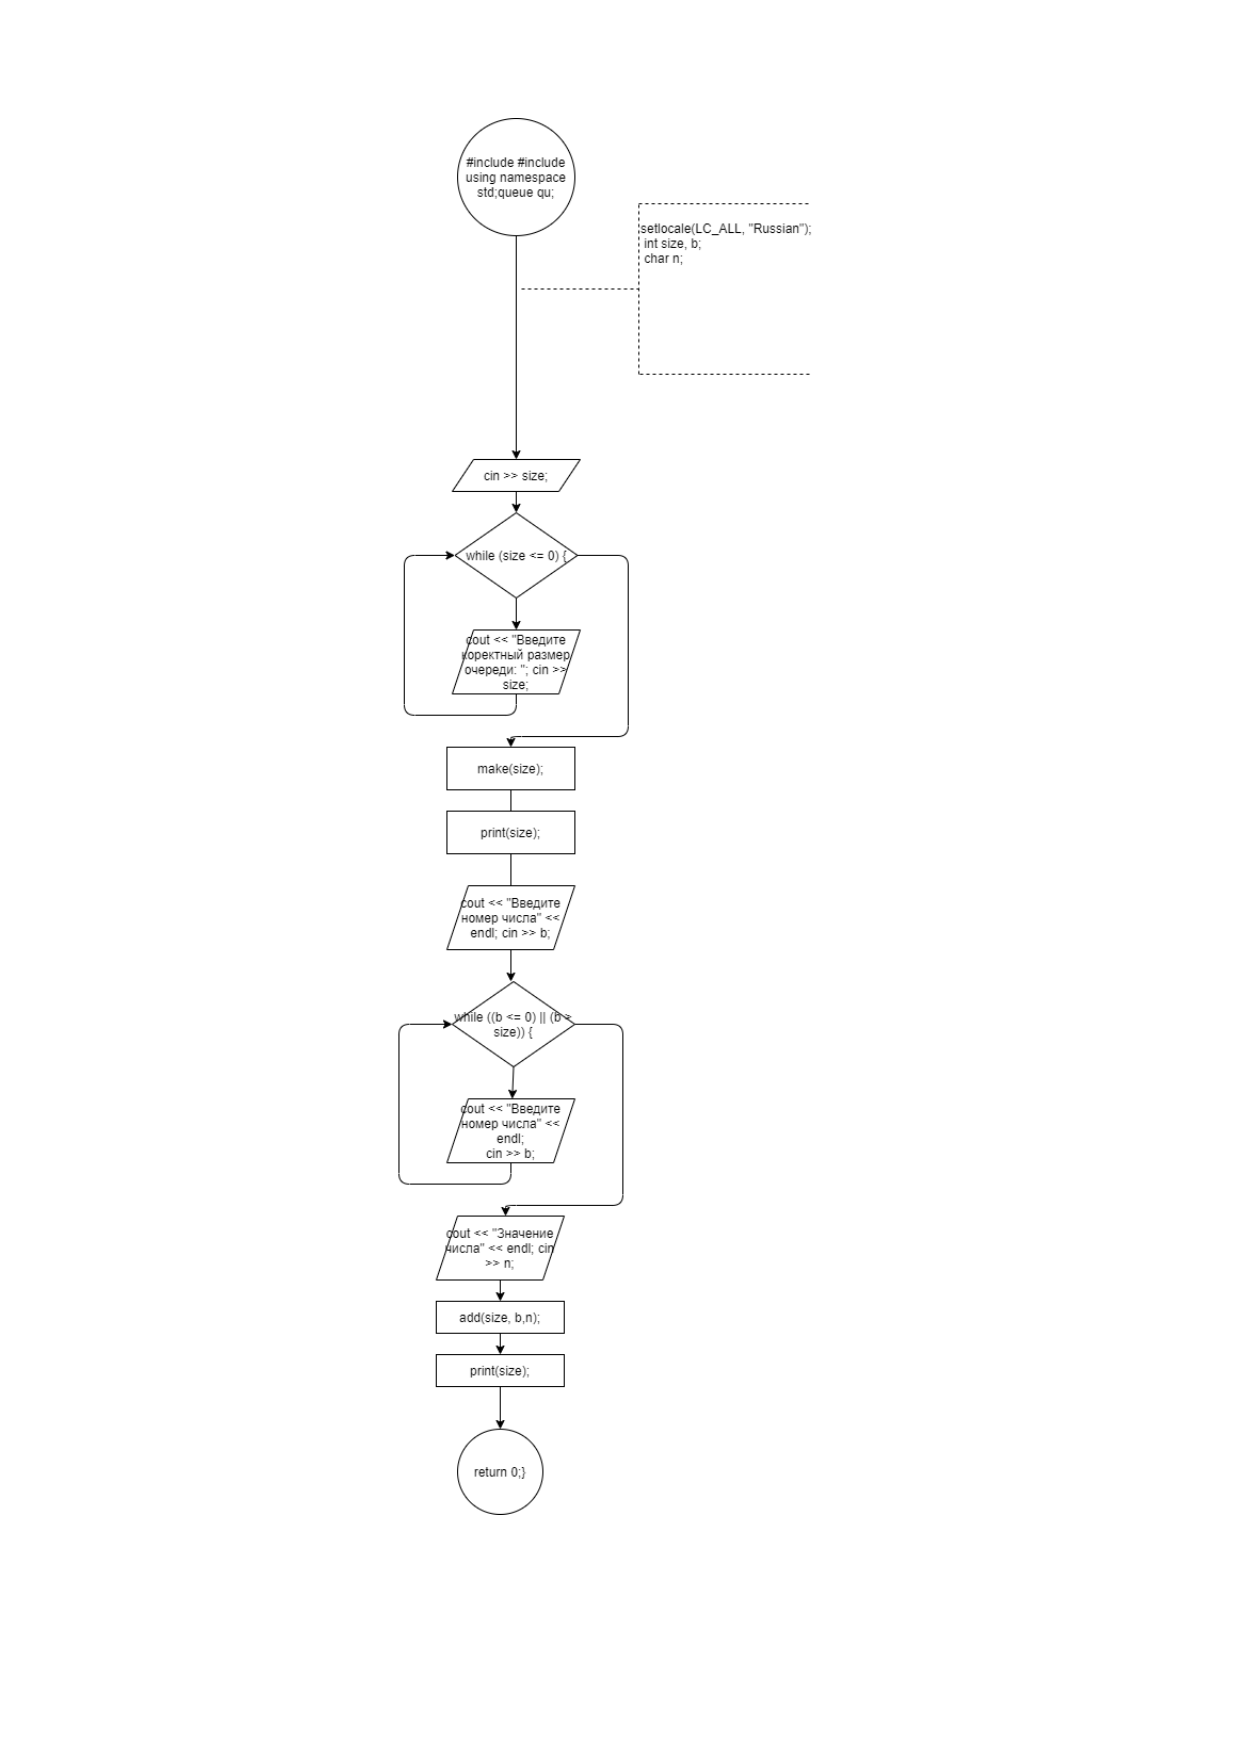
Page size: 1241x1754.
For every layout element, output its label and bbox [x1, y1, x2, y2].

picture [391, 118, 938, 1515]
